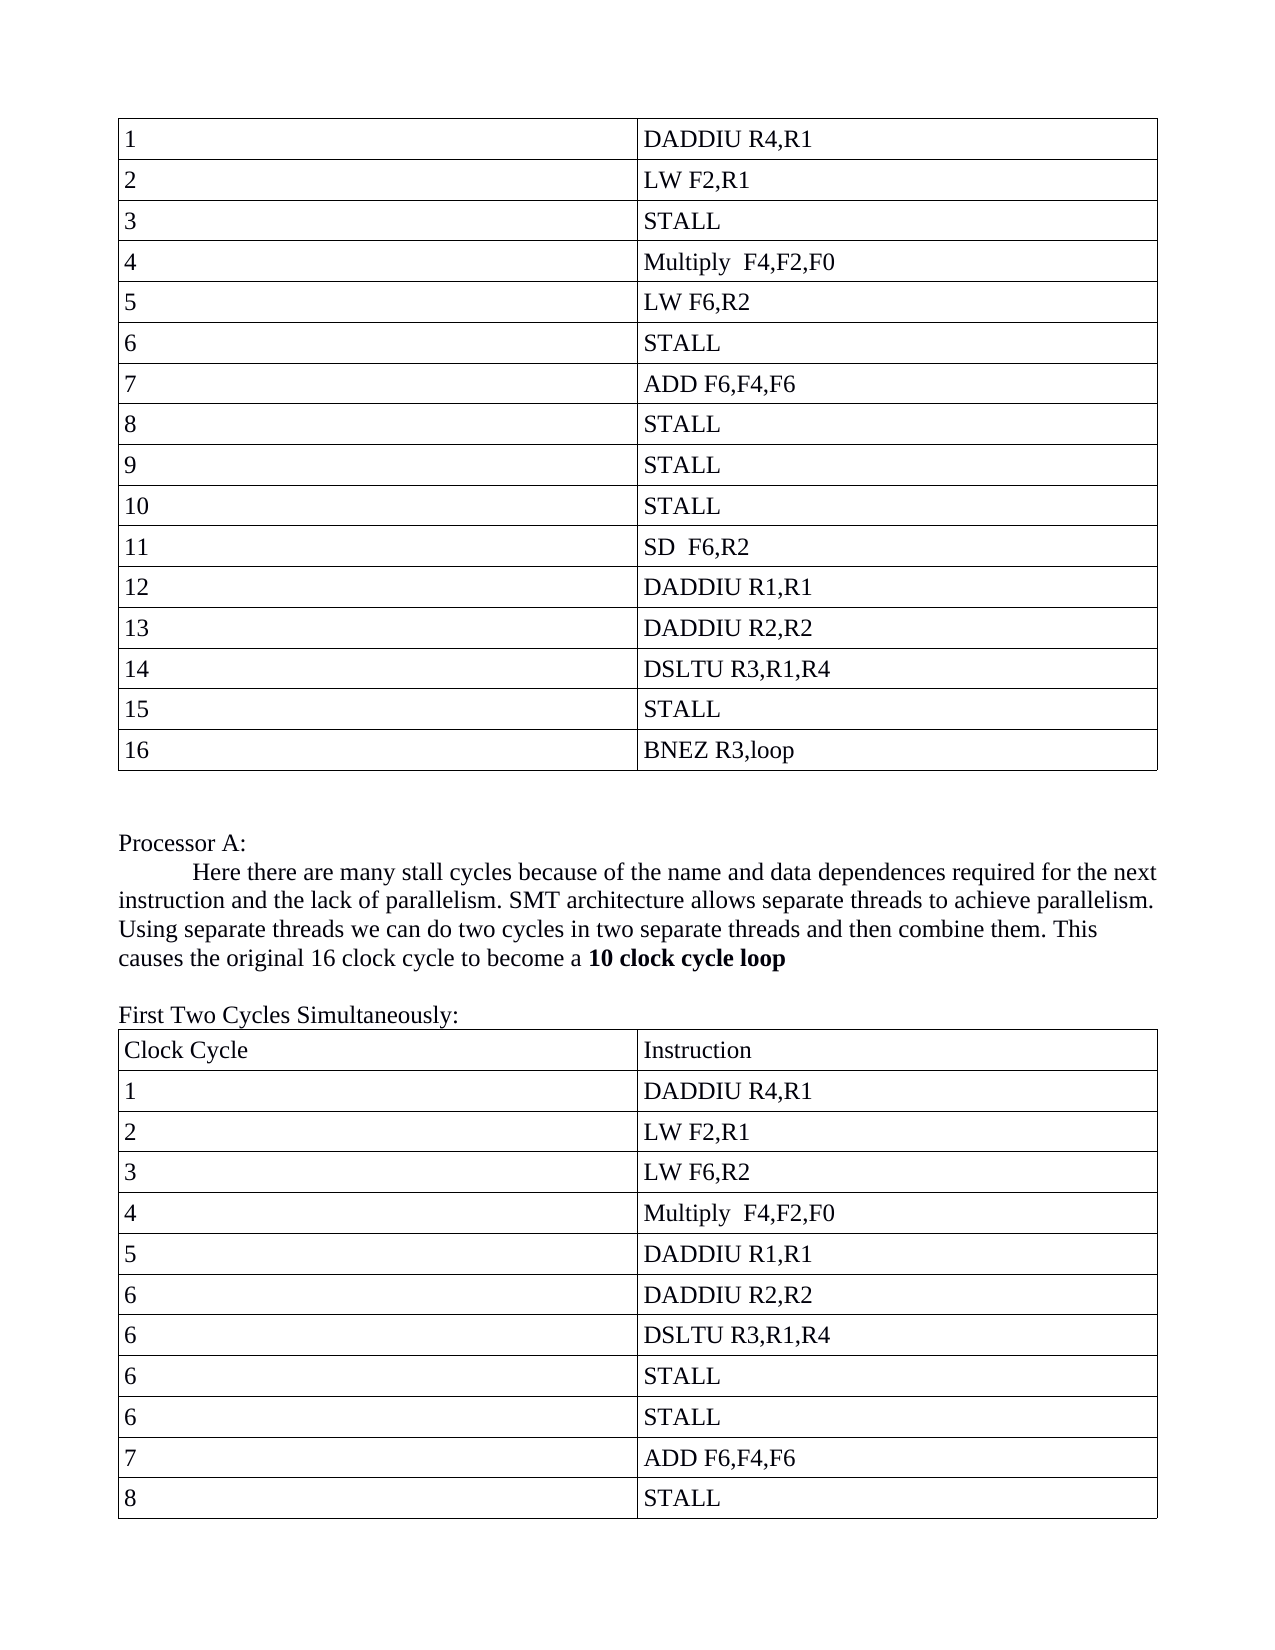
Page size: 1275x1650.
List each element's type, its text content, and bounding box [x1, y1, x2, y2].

table_cell 3 [119, 201, 637, 240]
table_cell 4 [119, 241, 637, 281]
table_header Clock Cycle [119, 1030, 637, 1070]
table_cell STALL [638, 323, 1157, 362]
table_cell STALL [638, 201, 1157, 240]
table_cell DADDIU R4,R1 [638, 1071, 1157, 1111]
table_cell 16 [119, 730, 637, 770]
table_cell 8 [119, 404, 637, 444]
table_cell 15 [119, 689, 637, 729]
text Here there are many stall cycles because of the name and data dependences required for the next instruction and the lack of parallelism. SMT architecture allows separate threads to achieve parallelism. Using separate threads we can do two cycles in two separate threads and then combine them. This causes the original 16 clock cycle to become a 10 clock cycle loop [118, 857, 1157, 972]
table_cell DADDIU R4,R1 [638, 119, 1157, 159]
table_cell 2 [119, 1112, 637, 1151]
table_cell STALL [638, 404, 1157, 444]
table_cell 6 [119, 1275, 637, 1314]
text First Two Cycles Simultaneously: [118, 1000, 1157, 1029]
text Processor A: [118, 828, 1157, 857]
table_cell 8 [119, 1478, 637, 1518]
table_cell SD F6,R2 [638, 526, 1157, 566]
table_cell Multiply F4,F2,F0 [638, 241, 1157, 281]
table_cell 6 [119, 1356, 637, 1396]
table_cell 13 [119, 608, 637, 648]
table_cell STALL [638, 689, 1157, 729]
table_cell Multiply F4,F2,F0 [638, 1193, 1157, 1233]
table_cell STALL [638, 1478, 1157, 1518]
table_cell DADDIU R1,R1 [638, 1234, 1157, 1273]
table_cell 1 [119, 119, 637, 159]
table_cell 7 [119, 364, 637, 403]
table_cell LW F2,R1 [638, 160, 1157, 199]
table_cell 9 [119, 445, 637, 485]
table_cell 6 [119, 1397, 637, 1436]
table_cell 1 [119, 1071, 637, 1111]
table_cell 4 [119, 1193, 637, 1233]
table_cell 7 [119, 1438, 637, 1477]
table_cell ADD F6,F4,F6 [638, 1438, 1157, 1477]
table_cell BNEZ R3,loop [638, 730, 1157, 770]
table_cell LW F6,R2 [638, 1152, 1157, 1192]
table_cell LW F6,R2 [638, 282, 1157, 322]
table_header Instruction [638, 1030, 1157, 1070]
table_cell DADDIU R2,R2 [638, 1275, 1157, 1314]
table_cell DSLTU R3,R1,R4 [638, 649, 1157, 688]
table_cell DSLTU R3,R1,R4 [638, 1315, 1157, 1355]
table_cell STALL [638, 1356, 1157, 1396]
table_cell 12 [119, 567, 637, 607]
table_cell 5 [119, 1234, 637, 1273]
table_cell STALL [638, 445, 1157, 485]
table_cell 11 [119, 526, 637, 566]
table_cell LW F2,R1 [638, 1112, 1157, 1151]
table_cell 5 [119, 282, 637, 322]
table_cell 10 [119, 486, 637, 525]
table_cell DADDIU R1,R1 [638, 567, 1157, 607]
table_cell ADD F6,F4,F6 [638, 364, 1157, 403]
table_cell 6 [119, 1315, 637, 1355]
table_cell DADDIU R2,R2 [638, 608, 1157, 648]
table_cell 14 [119, 649, 637, 688]
table_cell STALL [638, 486, 1157, 525]
table_cell 3 [119, 1152, 637, 1192]
table_cell 6 [119, 323, 637, 362]
table_cell 2 [119, 160, 637, 199]
table_cell STALL [638, 1397, 1157, 1436]
